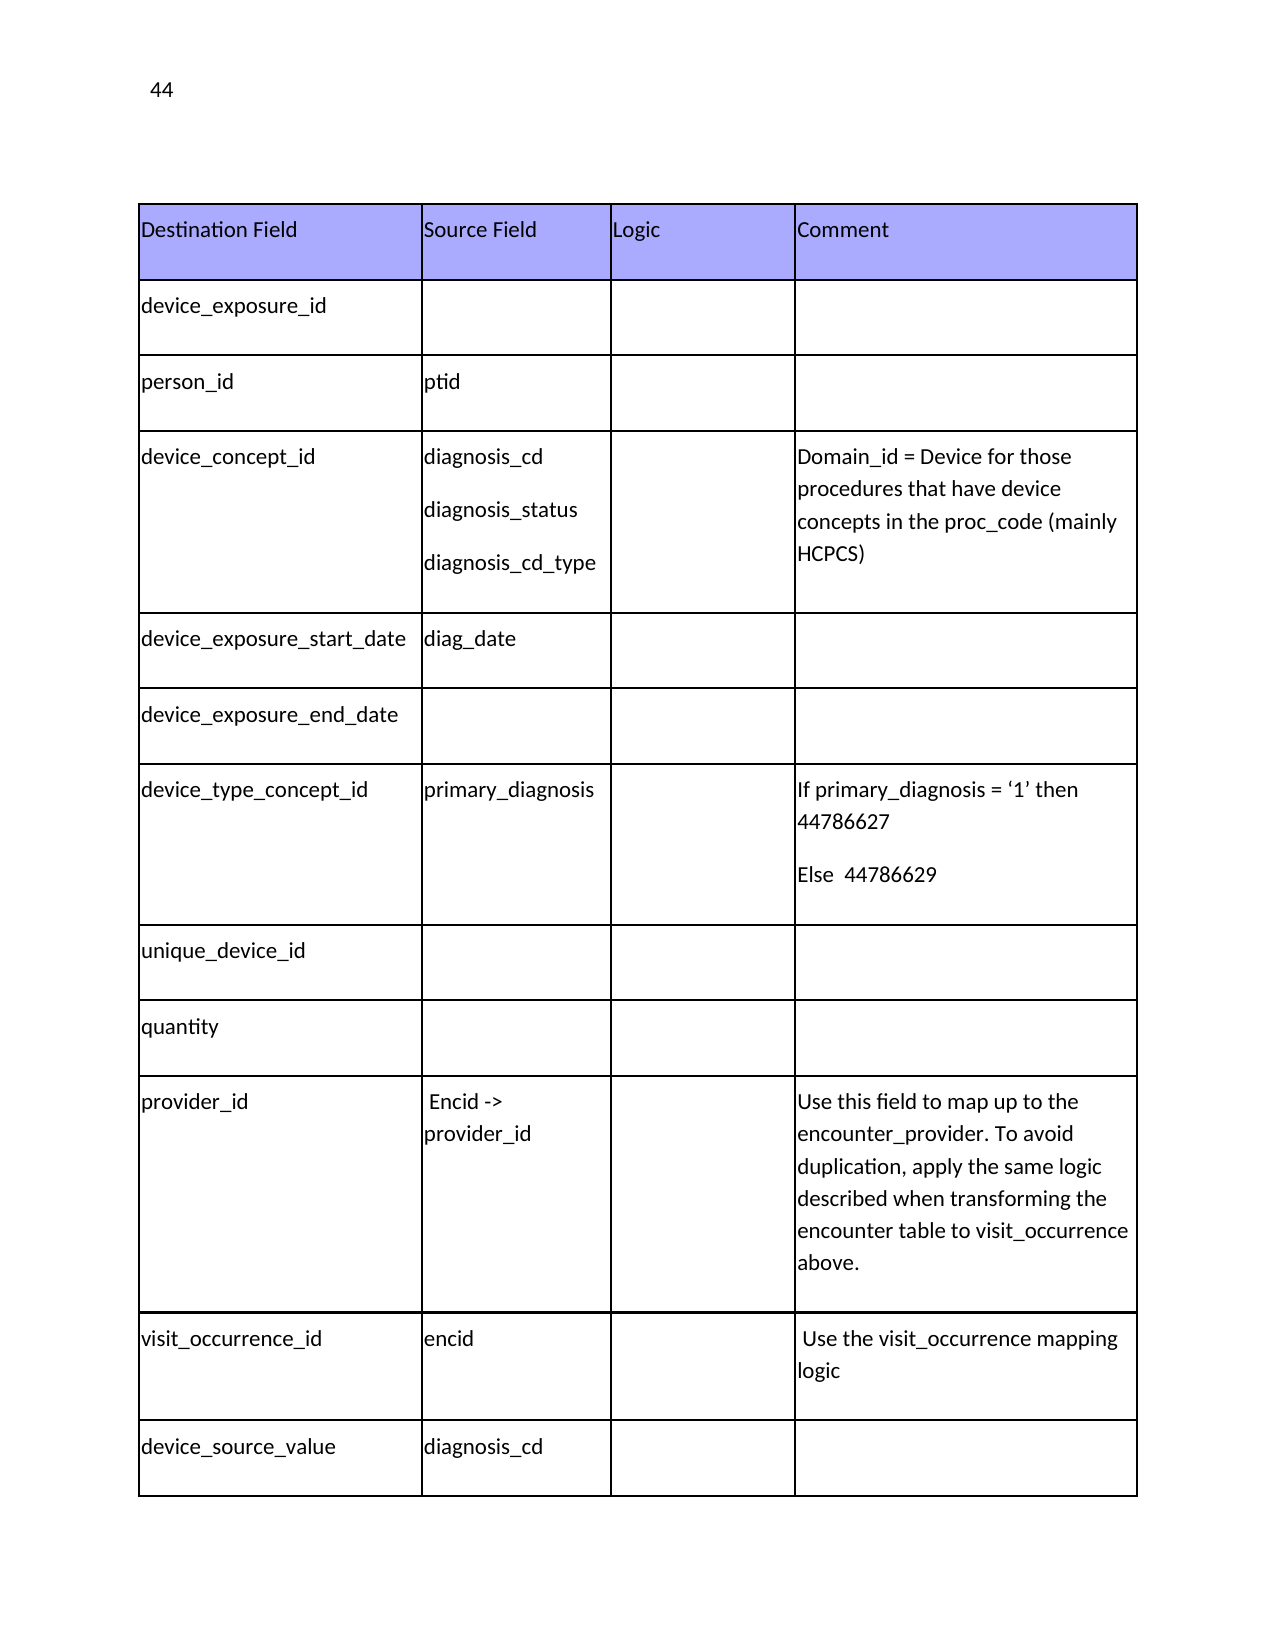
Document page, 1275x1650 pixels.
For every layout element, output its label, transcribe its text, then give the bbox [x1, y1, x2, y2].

table_cell [612, 1077, 794, 1311]
table_cell [796, 926, 1136, 999]
table_cell primary_diagnosis [423, 765, 610, 924]
table_header Logic [612, 205, 794, 279]
table_cell [796, 689, 1136, 763]
table_cell Use this field to map up to the encounter_provider. To avoid duplication, apply the same logic described when transforming the encounter table to visit_occurrence above. [796, 1077, 1136, 1311]
table_cell device_exposure_end_date [140, 689, 421, 763]
table_cell [612, 765, 794, 924]
table_cell diag_date [423, 614, 610, 687]
table_cell [612, 1421, 794, 1495]
table_cell provider_id [140, 1077, 421, 1311]
table_cell If primary_diagnosis = ‘1’ then 44786627 Else 44786629 [796, 765, 1136, 924]
table_cell [796, 1421, 1136, 1495]
table_cell [612, 1314, 794, 1419]
table_cell device_source_value [140, 1421, 421, 1495]
table_cell device_concept_id [140, 432, 421, 612]
table_cell Use the visit_occurrence mapping logic [796, 1314, 1136, 1419]
table_cell Encid -> provider_id [423, 1077, 610, 1311]
table_cell [612, 1001, 794, 1075]
table_cell quantity [140, 1001, 421, 1075]
table_cell Domain_id = Device for those procedures that have device concepts in the proc_code (mainly HCPCS) [796, 432, 1136, 612]
table_cell [796, 281, 1136, 354]
table_cell [796, 356, 1136, 430]
table_cell ptid [423, 356, 610, 430]
table_cell [612, 356, 794, 430]
table_cell [423, 281, 610, 354]
table_cell [423, 1001, 610, 1075]
table_header Comment [796, 205, 1136, 279]
table_cell visit_occurrence_id [140, 1314, 421, 1419]
table_cell encid [423, 1314, 610, 1419]
table_cell device_exposure_start_date [140, 614, 421, 687]
table_cell person_id [140, 356, 421, 430]
table_cell diagnosis_cd diagnosis_status diagnosis_cd_type [423, 432, 610, 612]
table_cell device_exposure_id [140, 281, 421, 354]
table_cell unique_device_id [140, 926, 421, 999]
table_cell [423, 926, 610, 999]
table_header Destination Field [140, 205, 421, 279]
table_cell diagnosis_cd [423, 1421, 610, 1495]
table_cell [423, 689, 610, 763]
table_cell [796, 614, 1136, 687]
table_cell [612, 432, 794, 612]
table_header Source Field [423, 205, 610, 279]
table_cell [612, 281, 794, 354]
table_cell [612, 614, 794, 687]
table_cell device_type_concept_id [140, 765, 421, 924]
table_cell [612, 926, 794, 999]
table_cell [612, 689, 794, 763]
table_cell [796, 1001, 1136, 1075]
